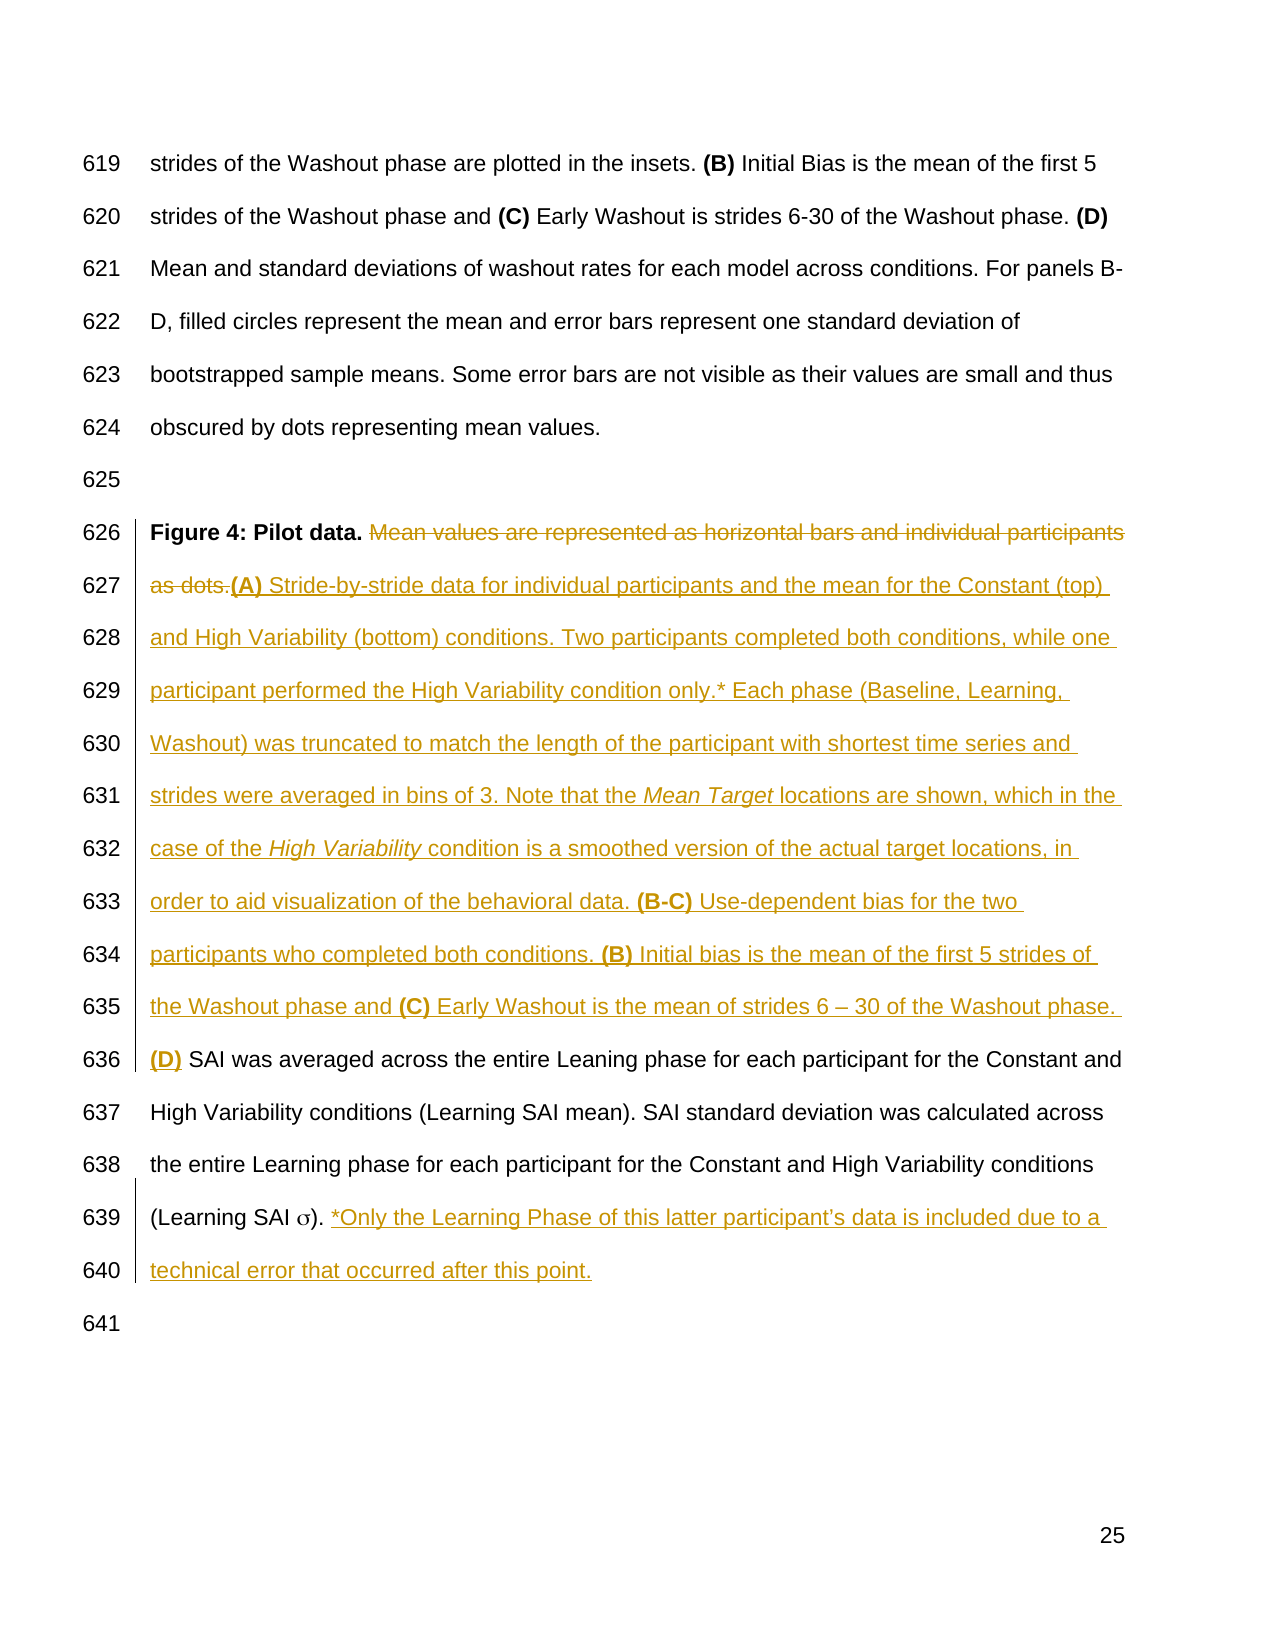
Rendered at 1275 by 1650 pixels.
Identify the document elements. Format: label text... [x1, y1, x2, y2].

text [150, 150, 1125, 440]
text Figure 4: Pilot data. SAI was averaged across the entire Leaning phase for each participant for the Constant and High Variability conditions (Learning SAI mean). SAI standard deviation was calculated across the entire Learning phase for each participant for the Constant and High Variability conditions (Learning SAI ). [150, 519, 1125, 1283]
